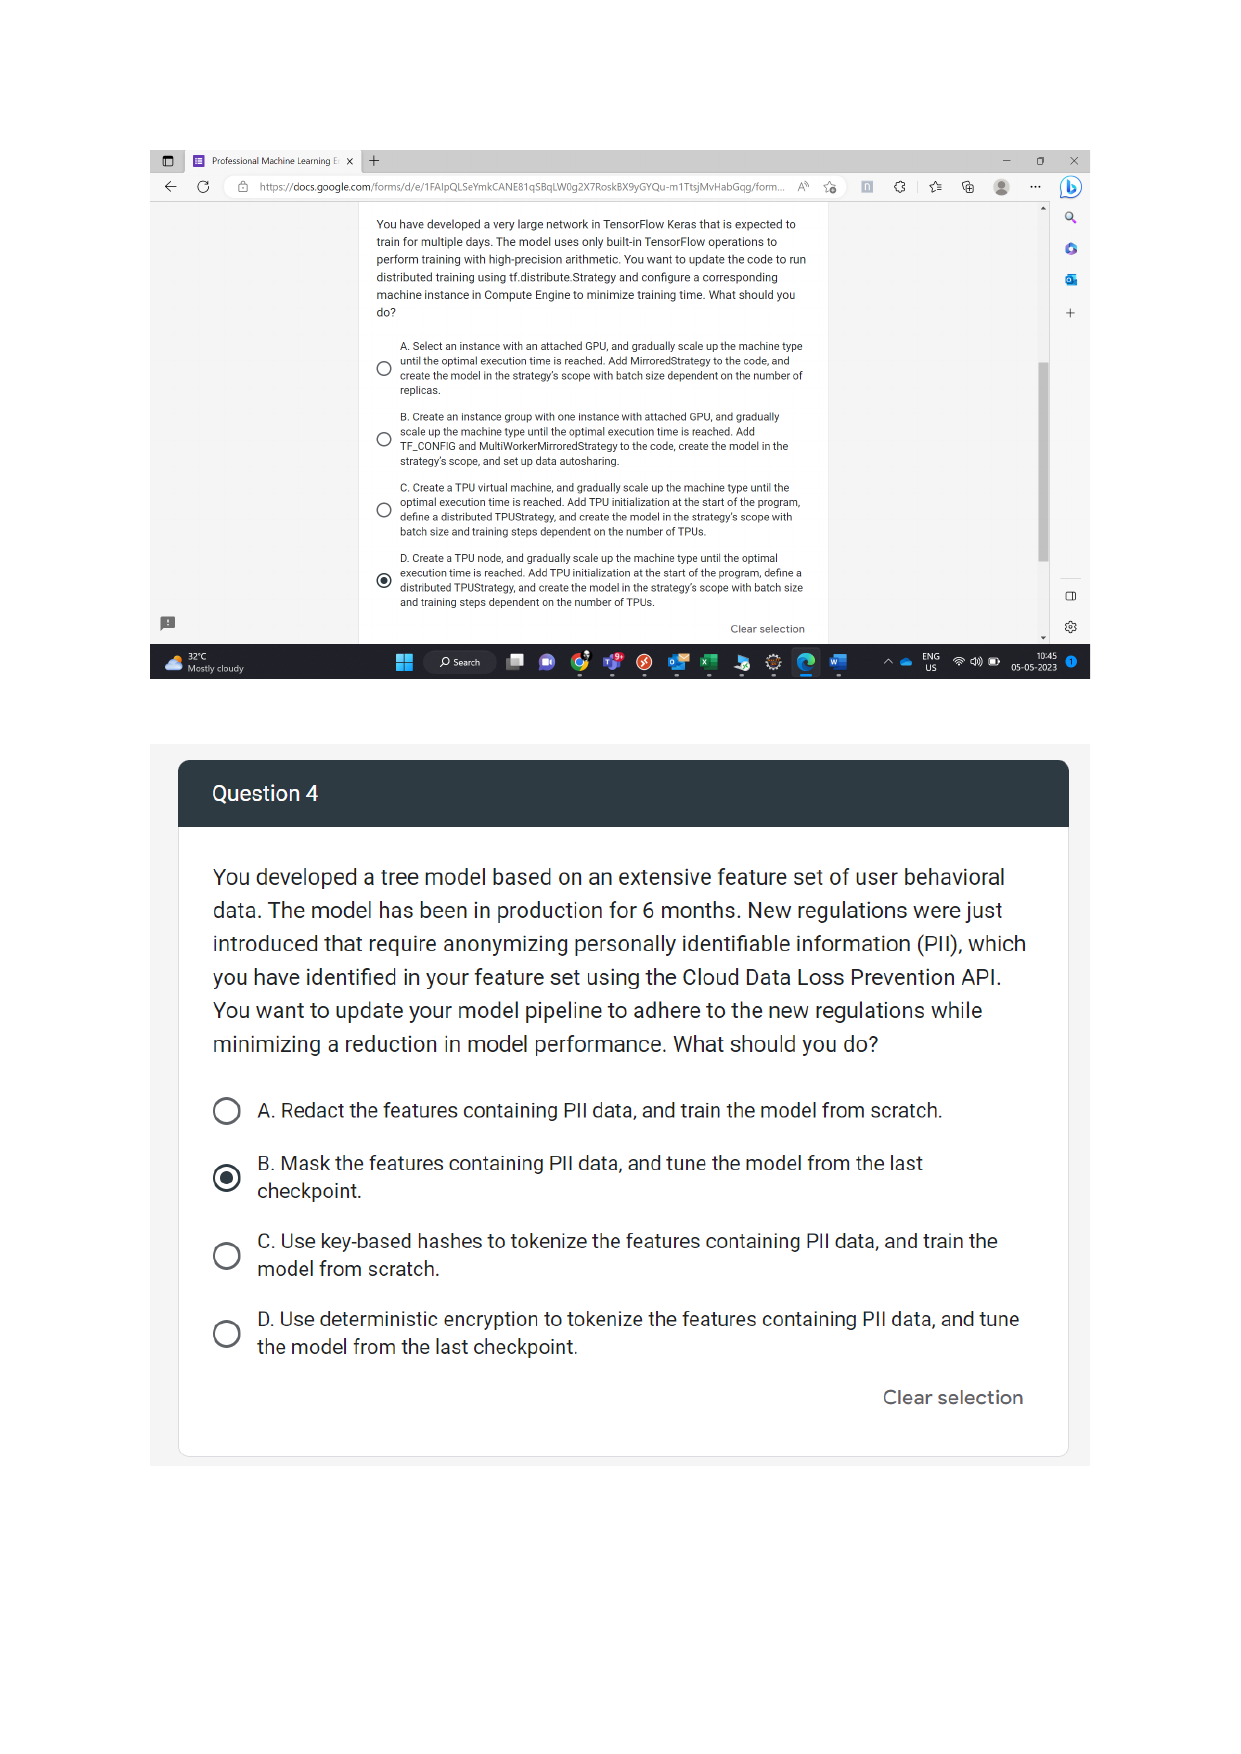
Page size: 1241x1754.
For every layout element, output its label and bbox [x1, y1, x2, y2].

picture [150, 744, 1091, 1466]
picture [150, 150, 1091, 679]
